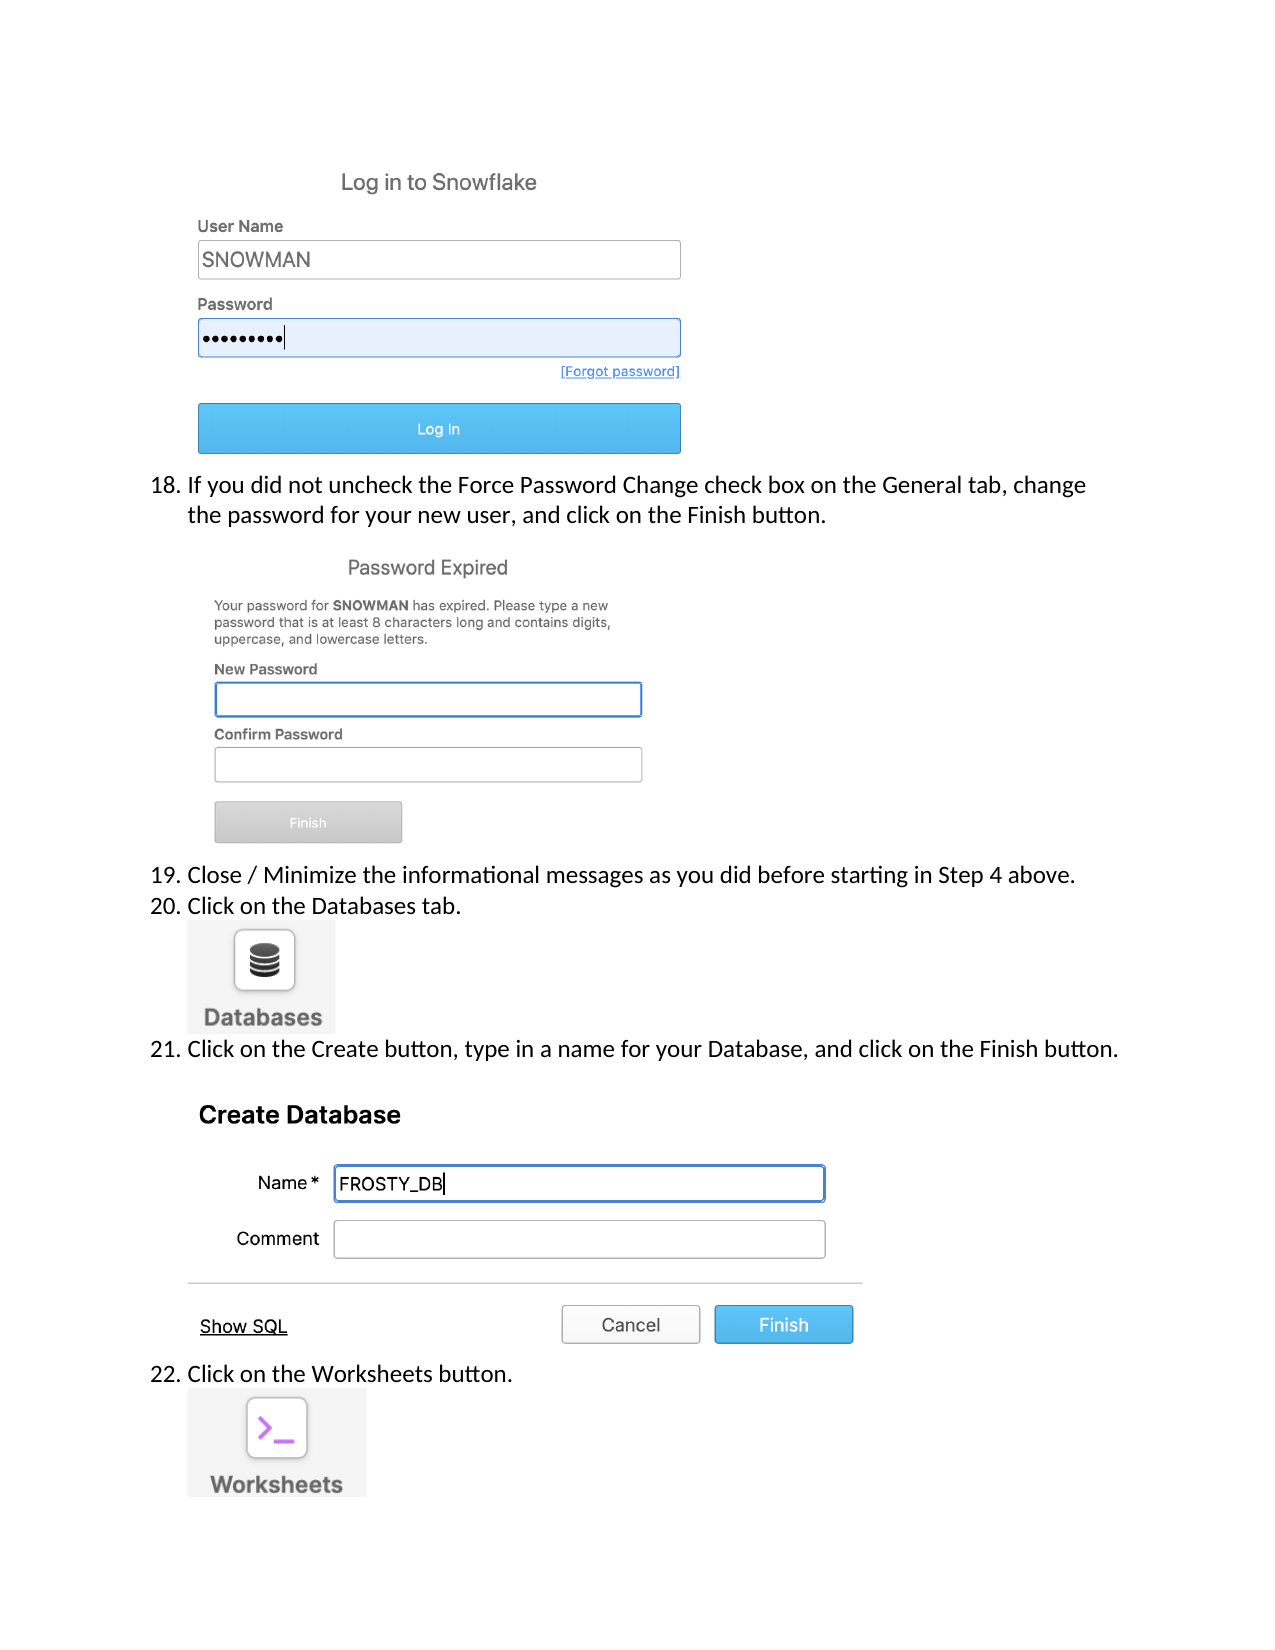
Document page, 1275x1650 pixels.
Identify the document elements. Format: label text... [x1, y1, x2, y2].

picture [187, 1388, 367, 1497]
picture [187, 529, 657, 860]
list Click on the Worksheets button. [150, 1358, 1125, 1389]
picture [187, 920, 336, 1034]
list If you did not uncheck the Force Password Change check box on the General tab, change the password for your new user, and click on the Finish button. [150, 469, 1125, 530]
picture [187, 150, 689, 469]
list Close / Minimize the informational messages as you did before starting in Step 4 above. [150, 860, 1125, 890]
picture [187, 1094, 863, 1359]
list Click on the Databases tab. [150, 890, 1125, 921]
list Click on the Create button, type in a name for your Database, and click on the Finish button. [150, 1033, 1125, 1064]
